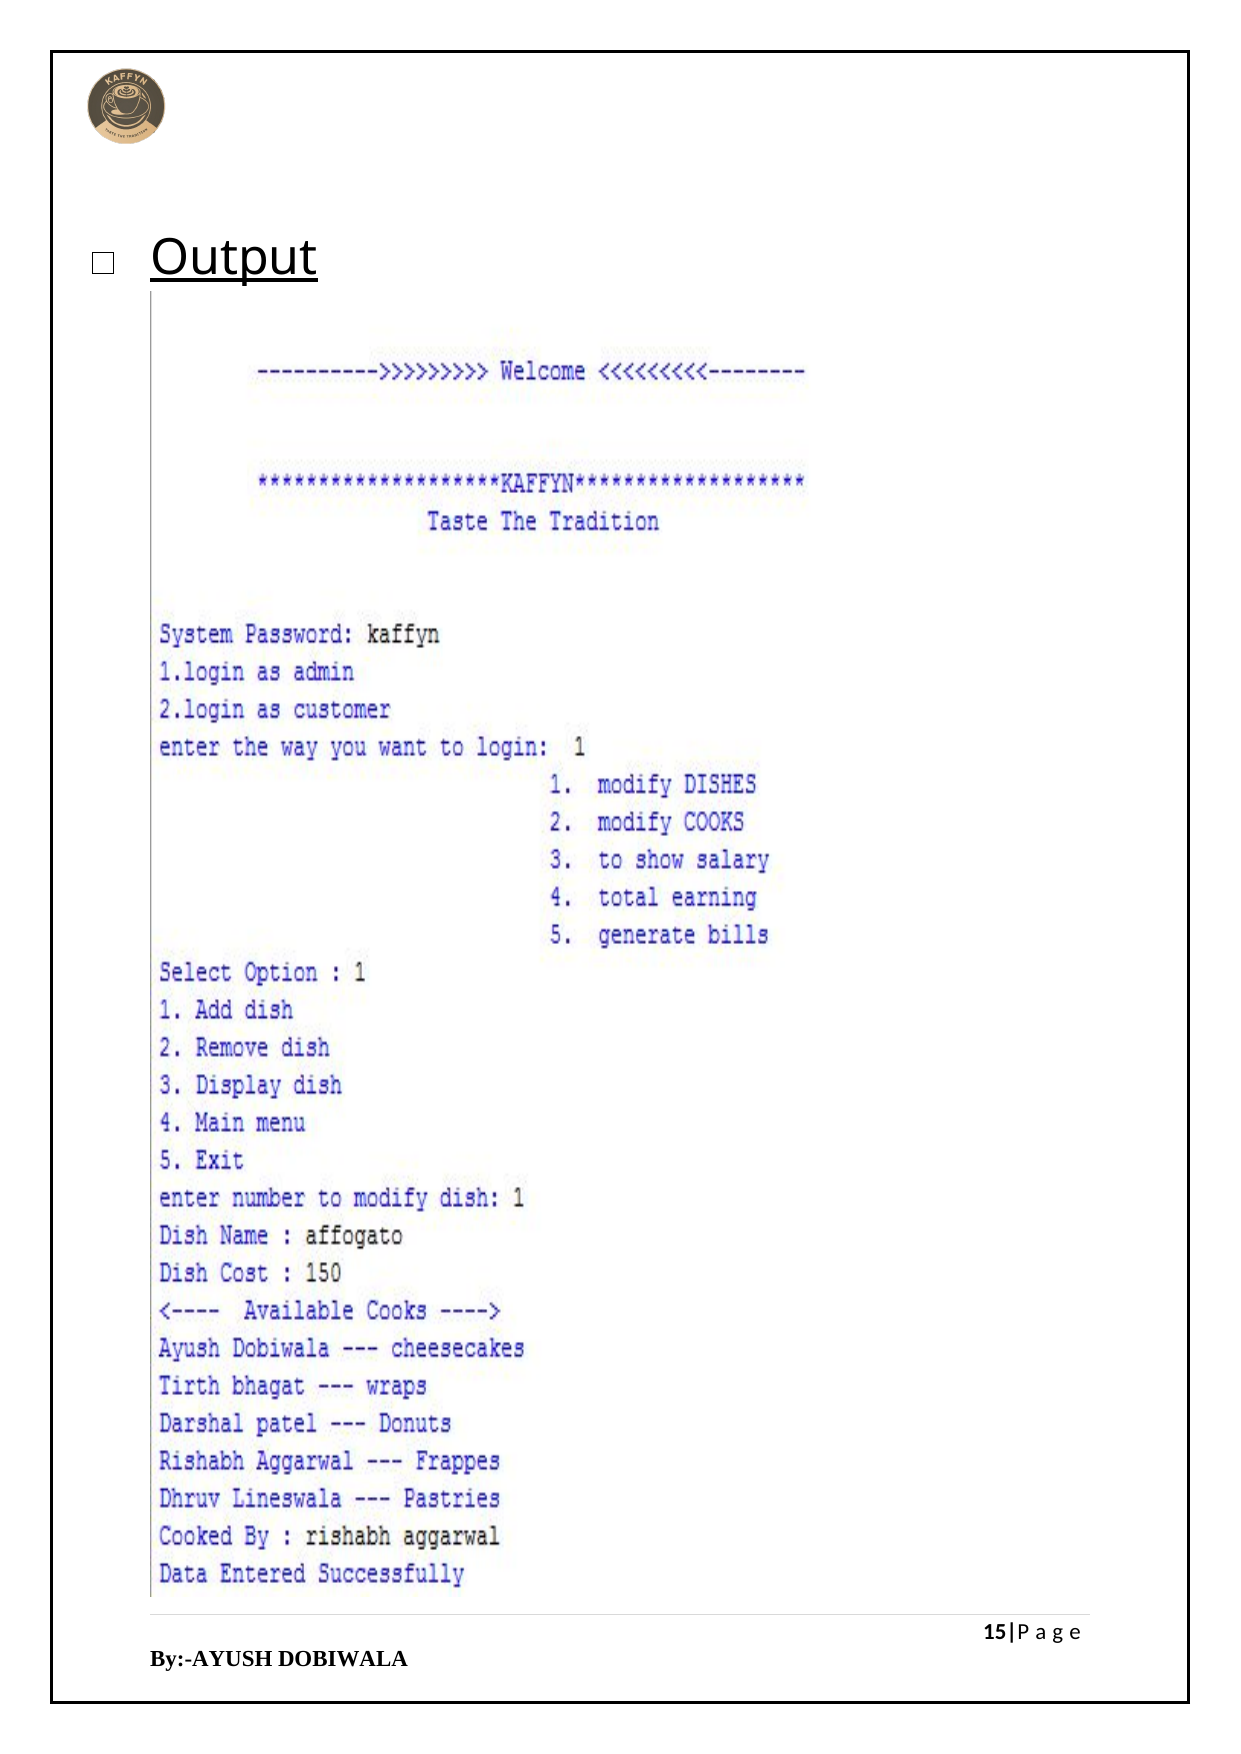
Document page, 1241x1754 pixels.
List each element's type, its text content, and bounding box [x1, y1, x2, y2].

picture [34, 40, 218, 152]
picture [150, 291, 1091, 1597]
text Output [150, 221, 1090, 291]
picture [53, 53, 218, 152]
